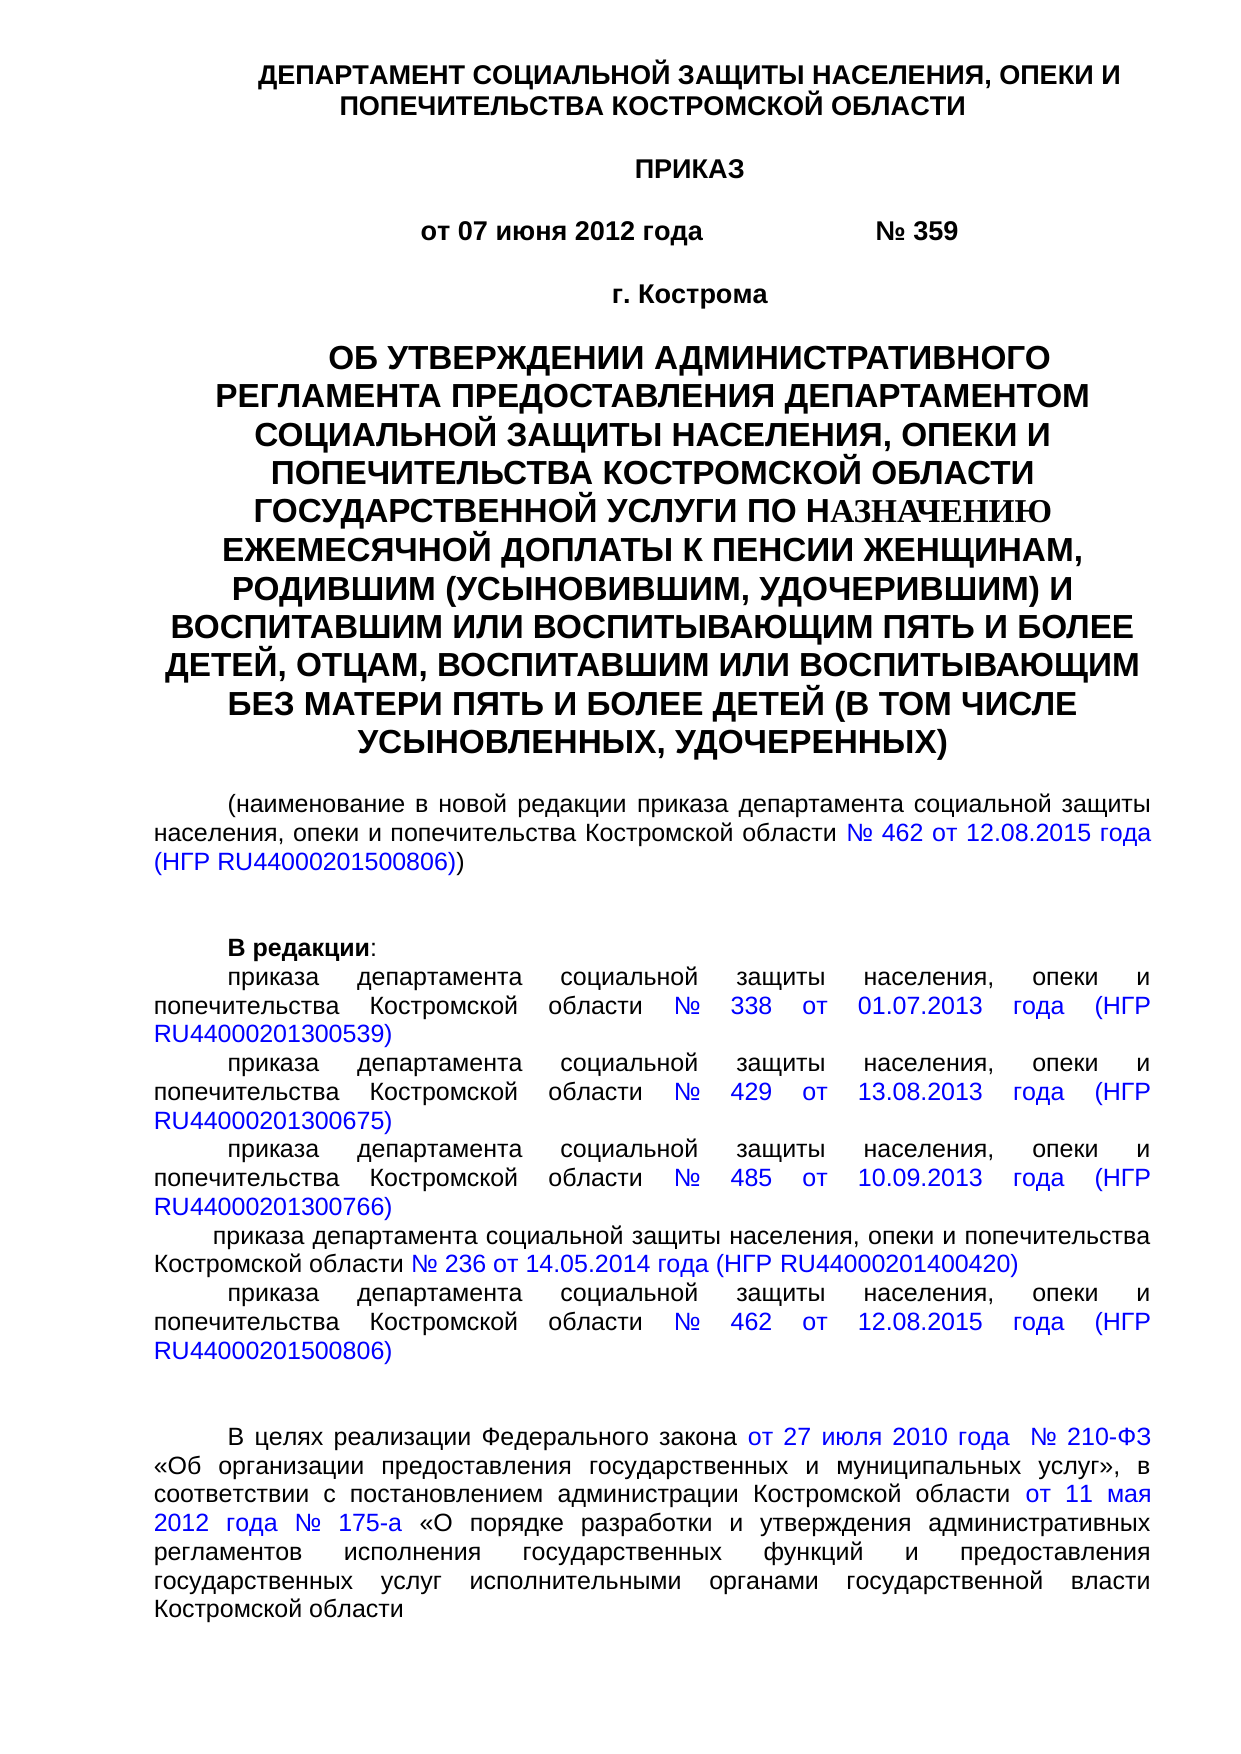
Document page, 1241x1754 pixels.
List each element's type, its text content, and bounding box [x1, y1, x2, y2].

title ДЕПАРТАМЕНТ СОЦИАЛЬНОЙ ЗАЩИТЫ НАСЕЛЕНИЯ, ОПЕКИ И ПОПЕЧИТЕЛЬСТВА КОСТРОМСКОЙ ОБЛАСТИ [153, 59, 1152, 122]
text приказа департамента социальной защиты населения, опеки и попечительства Костромской области № 338 от 01.07.2013 года (НГР RU44000201300539) [153, 962, 1152, 1048]
text (наименование в новой редакции приказа департамента социальной защиты населения, опеки и попечительства Костромской области № 462 от 12.08.2015 года (НГР RU44000201500806)) [153, 789, 1152, 876]
text приказа департамента социальной защиты населения, опеки и попечительства Костромской области № 485 от 10.09.2013 года (НГР RU44000201300766) [153, 1134, 1152, 1221]
text В целях реализации Федерального закона от 27 июля 2010 года № 210-ФЗ «Об организации предоставления государственных и муниципальных услуг», в соответствии с постановлением администрации Костромской области от 11 мая 2012 года № 175-а «О порядке разработки и утверждения административных регламентов исполнения государственных функций и предоставления государственных услуг исполнительными органами государственной власти Костромской области [153, 1422, 1152, 1623]
text ОБ УТВЕРЖДЕНИИ АДМИНИСТРАТИВНОГО РЕГЛАМЕНТА ПРЕДОСТАВЛЕНИЯ ДЕПАРТАМЕНТОМ СОЦИАЛЬНОЙ ЗАЩИТЫ НАСЕЛЕНИЯ, ОПЕКИ И ПОПЕЧИТЕЛЬСТВА КОСТРОМСКОЙ ОБЛАСТИ ГОСУДАРСТВЕННОЙ УСЛУГИ ПО НАЗНАЧЕНИЮ ЕЖЕМЕСЯЧНОЙ ДОПЛАТЫ К ПЕНСИИ ЖЕНЩИНАМ, РОДИВШИМ (УСЫНОВИВШИМ, УДОЧЕРИВШИМ) И ВОСПИТАВШИМ ИЛИ ВОСПИТЫВАЮЩИМ ПЯТЬ И БОЛЕЕ ДЕТЕЙ, ОТЦАМ, ВОСПИТАВШИМ ИЛИ ВОСПИТЫВАЮЩИМ БЕЗ МАТЕРИ ПЯТЬ И БОЛЕЕ ДЕТЕЙ (В ТОМ ЧИСЛЕ УСЫНОВЛЕННЫХ, УДОЧЕРЕННЫХ) [153, 338, 1152, 761]
text приказа департамента социальной защиты населения, опеки и попечительства Костромской области № 462 от 12.08.2015 года (НГР RU44000201500806) [153, 1278, 1152, 1364]
text от 07 июня 2012 года № 359 [153, 215, 1152, 247]
title ПРИКАЗ [153, 153, 1152, 184]
text г. Кострома [153, 278, 1152, 309]
text приказа департамента социальной защиты населения, опеки и попечительства Костромской области № 236 от 14.05.2014 года (НГР RU44000201400420) [153, 1221, 1152, 1278]
text приказа департамента социальной защиты населения, опеки и попечительства Костромской области № 429 от 13.08.2013 года (НГР RU44000201300675) [153, 1048, 1152, 1134]
text В редакции: [153, 933, 1152, 962]
